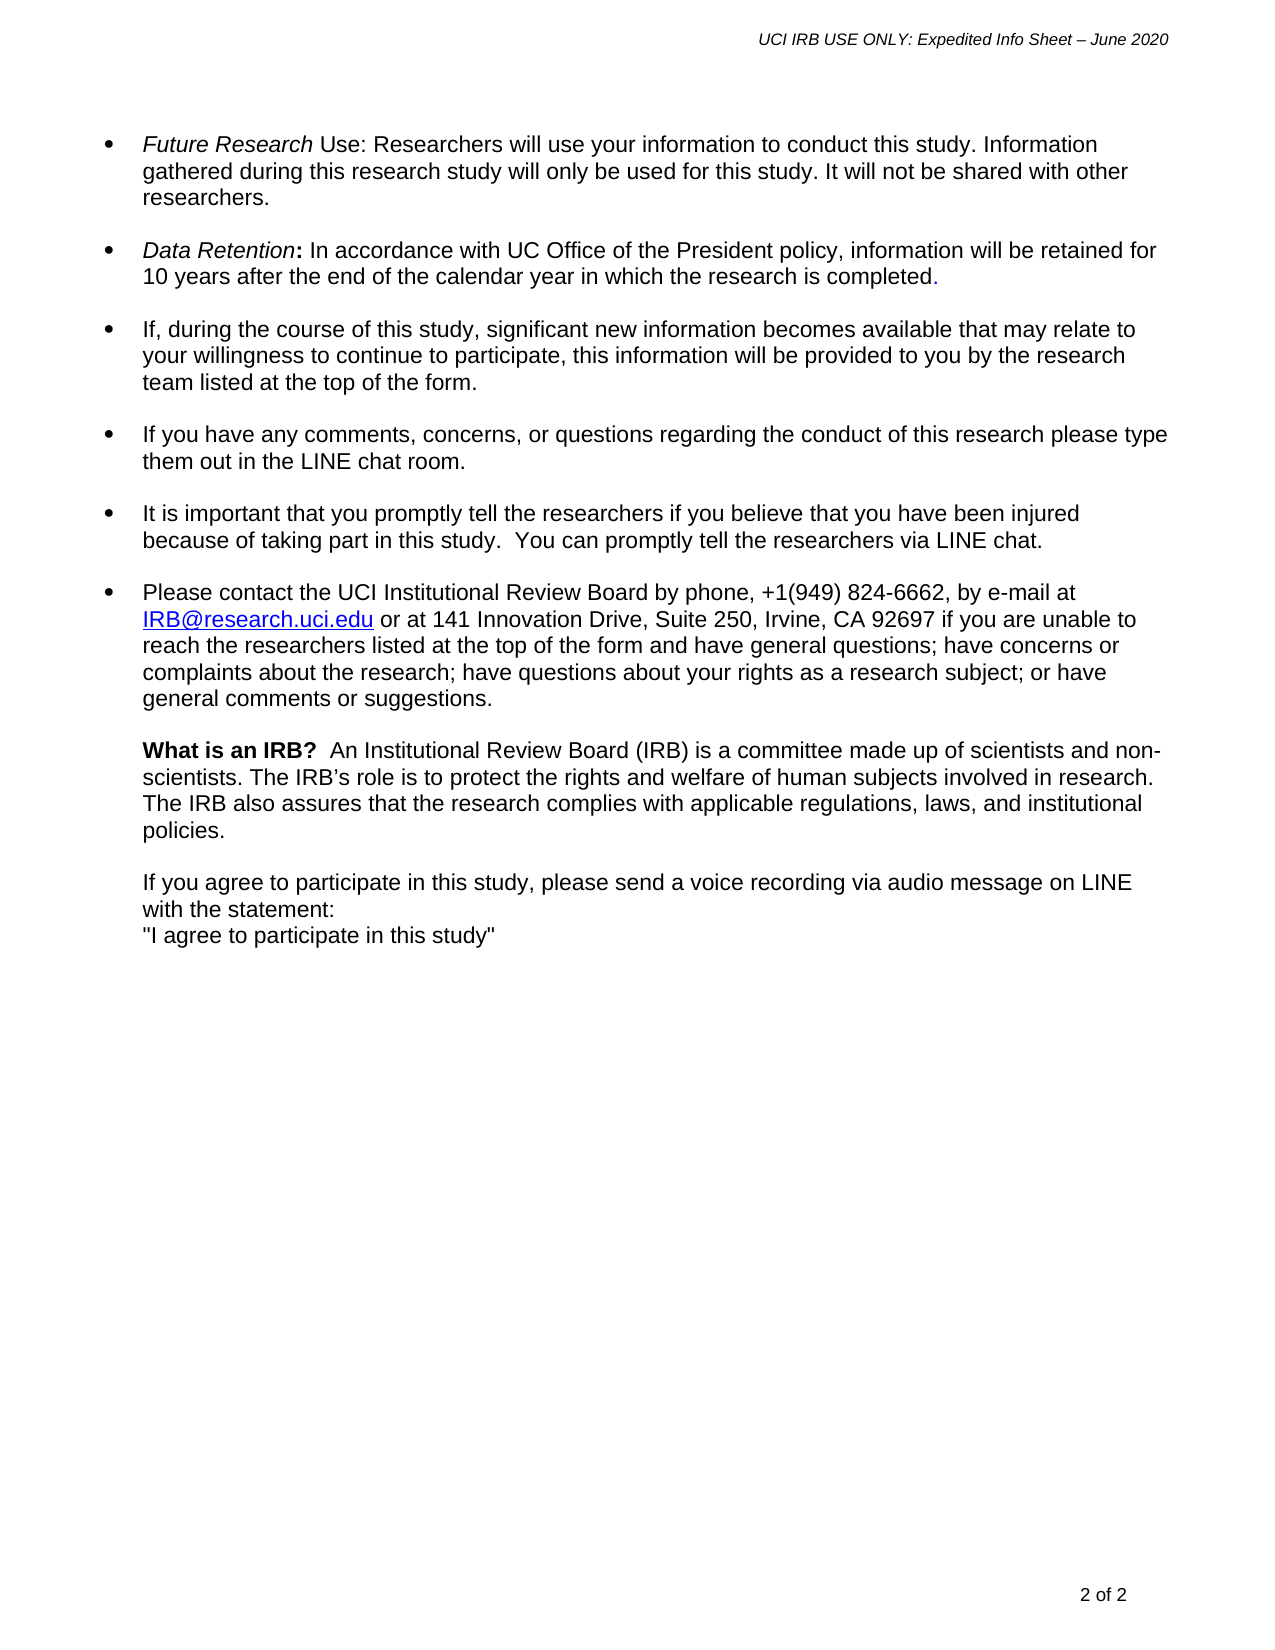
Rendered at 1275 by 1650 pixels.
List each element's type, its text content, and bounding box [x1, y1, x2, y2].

list If you agree to participate in this study, please send a voice recording via audio message on LINE with the statement: [142, 869, 1170, 922]
list What is an IRB? An Institutional Review Board (IRB) is a committee made up of scientists and non-scientists. The IRB’s role is to protect the rights and welfare of human subjects involved in research. The IRB also assures that the research complies with applicable regulations, laws, and institutional policies. [142, 737, 1170, 843]
list Please contact the UCI Institutional Review Board by phone, +1(949) 824-6662, by e-mail at IRB@research.uci.edu or at 141 Innovation Drive, Suite 250, Irvine, CA 92697 if you are unable to reach the researchers listed at the top of the form and have general questions; have concerns or complaints about the research; have questions about your rights as a research subject; or have general comments or suggestions. [105, 579, 1170, 711]
list Future Research Use: Researchers will use your information to conduct this study. Information gathered during this research study will only be used for this study. It will not be shared with other researchers. [105, 131, 1170, 210]
list If you have any comments, concerns, or questions regarding the conduct of this research please type them out in the LINE chat room. [105, 421, 1170, 474]
list It is important that you promptly tell the researchers if you believe that you have been injured because of taking part in this study. You can promptly tell the researchers via LINE chat. [105, 500, 1170, 553]
list "I agree to participate in this study" [142, 922, 1170, 948]
list Data Retention: In accordance with UC Office of the President policy, information will be retained for 10 years after the end of the calendar year in which the research is completed. [105, 237, 1170, 289]
list If, during the course of this study, significant new information becomes available that may relate to your willingness to continue to participate, this information will be provided to you by the research team listed at the top of the form. [105, 316, 1170, 395]
